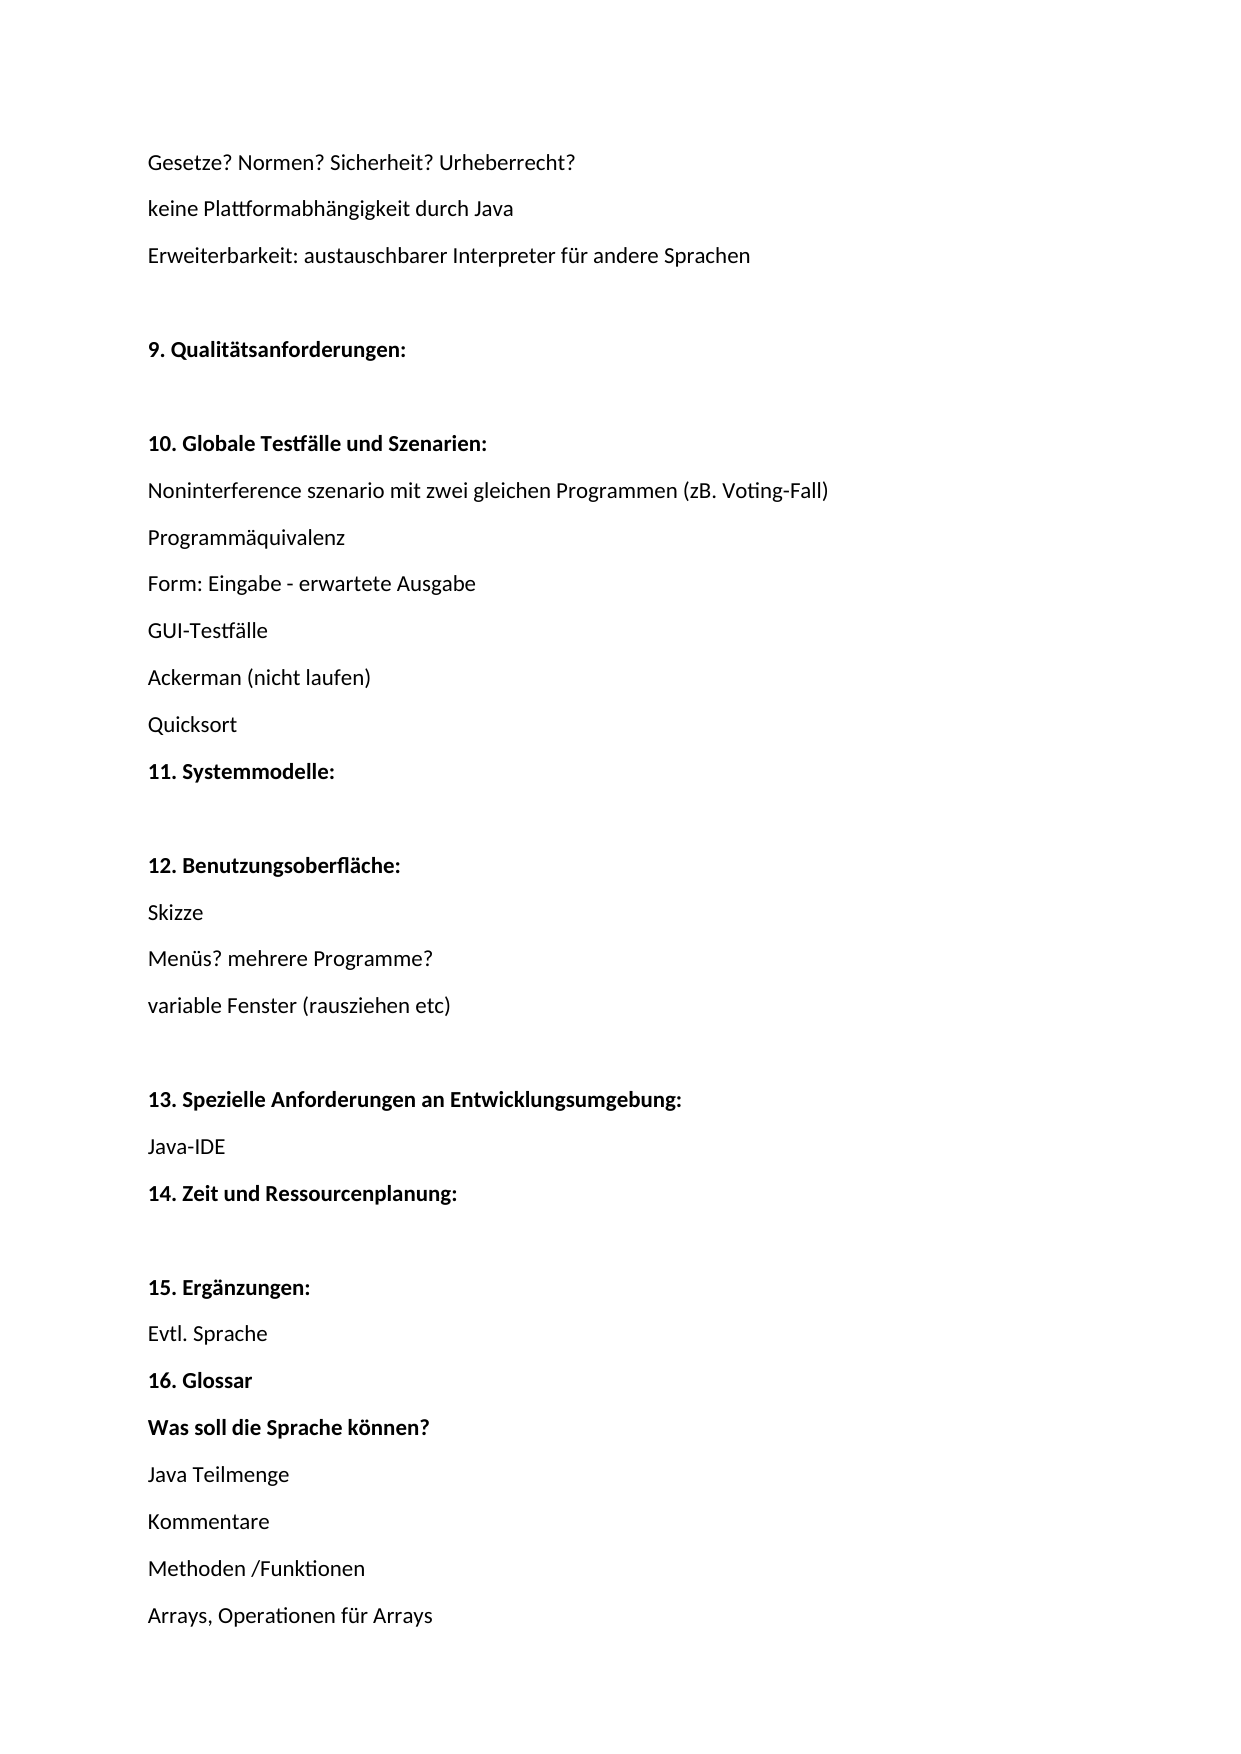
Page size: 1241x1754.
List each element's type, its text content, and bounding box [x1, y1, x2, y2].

text Evtl. Sprache [148, 1319, 1093, 1347]
text keine Plattformabhängigkeit durch Java [148, 194, 1093, 222]
text 9. Qualitätsanforderungen: [148, 335, 1093, 363]
text Menüs? mehrere Programme? [148, 944, 1093, 972]
text 10. Globale Testfälle und Szenarien: [148, 429, 1093, 457]
text Java-IDE [148, 1132, 1093, 1160]
text Methoden /Funktionen [148, 1554, 1093, 1582]
text 14. Zeit und Ressourcenplanung: [148, 1179, 1093, 1207]
text Gesetze? Normen? Sicherheit? Urheberrecht? [148, 148, 1093, 176]
text Ackerman (nicht laufen) [148, 663, 1093, 691]
text variable Fenster (rausziehen etc) [148, 991, 1093, 1019]
text Programmäquivalenz [148, 523, 1093, 551]
text 12. Benutzungsoberfläche: [148, 851, 1093, 879]
text Skizze [148, 898, 1093, 926]
text Was soll die Sprache können? [148, 1413, 1093, 1441]
text 16. Glossar [148, 1366, 1093, 1394]
text 13. Spezielle Anforderungen an Entwicklungsumgebung: [148, 1085, 1093, 1113]
text GUI-Testfälle [148, 616, 1093, 644]
text Java Teilmenge [148, 1460, 1093, 1488]
text Quicksort [148, 710, 1093, 738]
text 11. Systemmodelle: [148, 757, 1093, 785]
text Arrays, Operationen für Arrays [148, 1601, 1093, 1629]
text Kommentare [148, 1507, 1093, 1535]
text 15. Ergänzungen: [148, 1273, 1093, 1301]
text Form: Eingabe - erwartete Ausgabe [148, 569, 1093, 597]
text Erweiterbarkeit: austauschbarer Interpreter für andere Sprachen [148, 241, 1093, 269]
text Noninterference szenario mit zwei gleichen Programmen (zB. Voting-Fall) [148, 476, 1093, 504]
